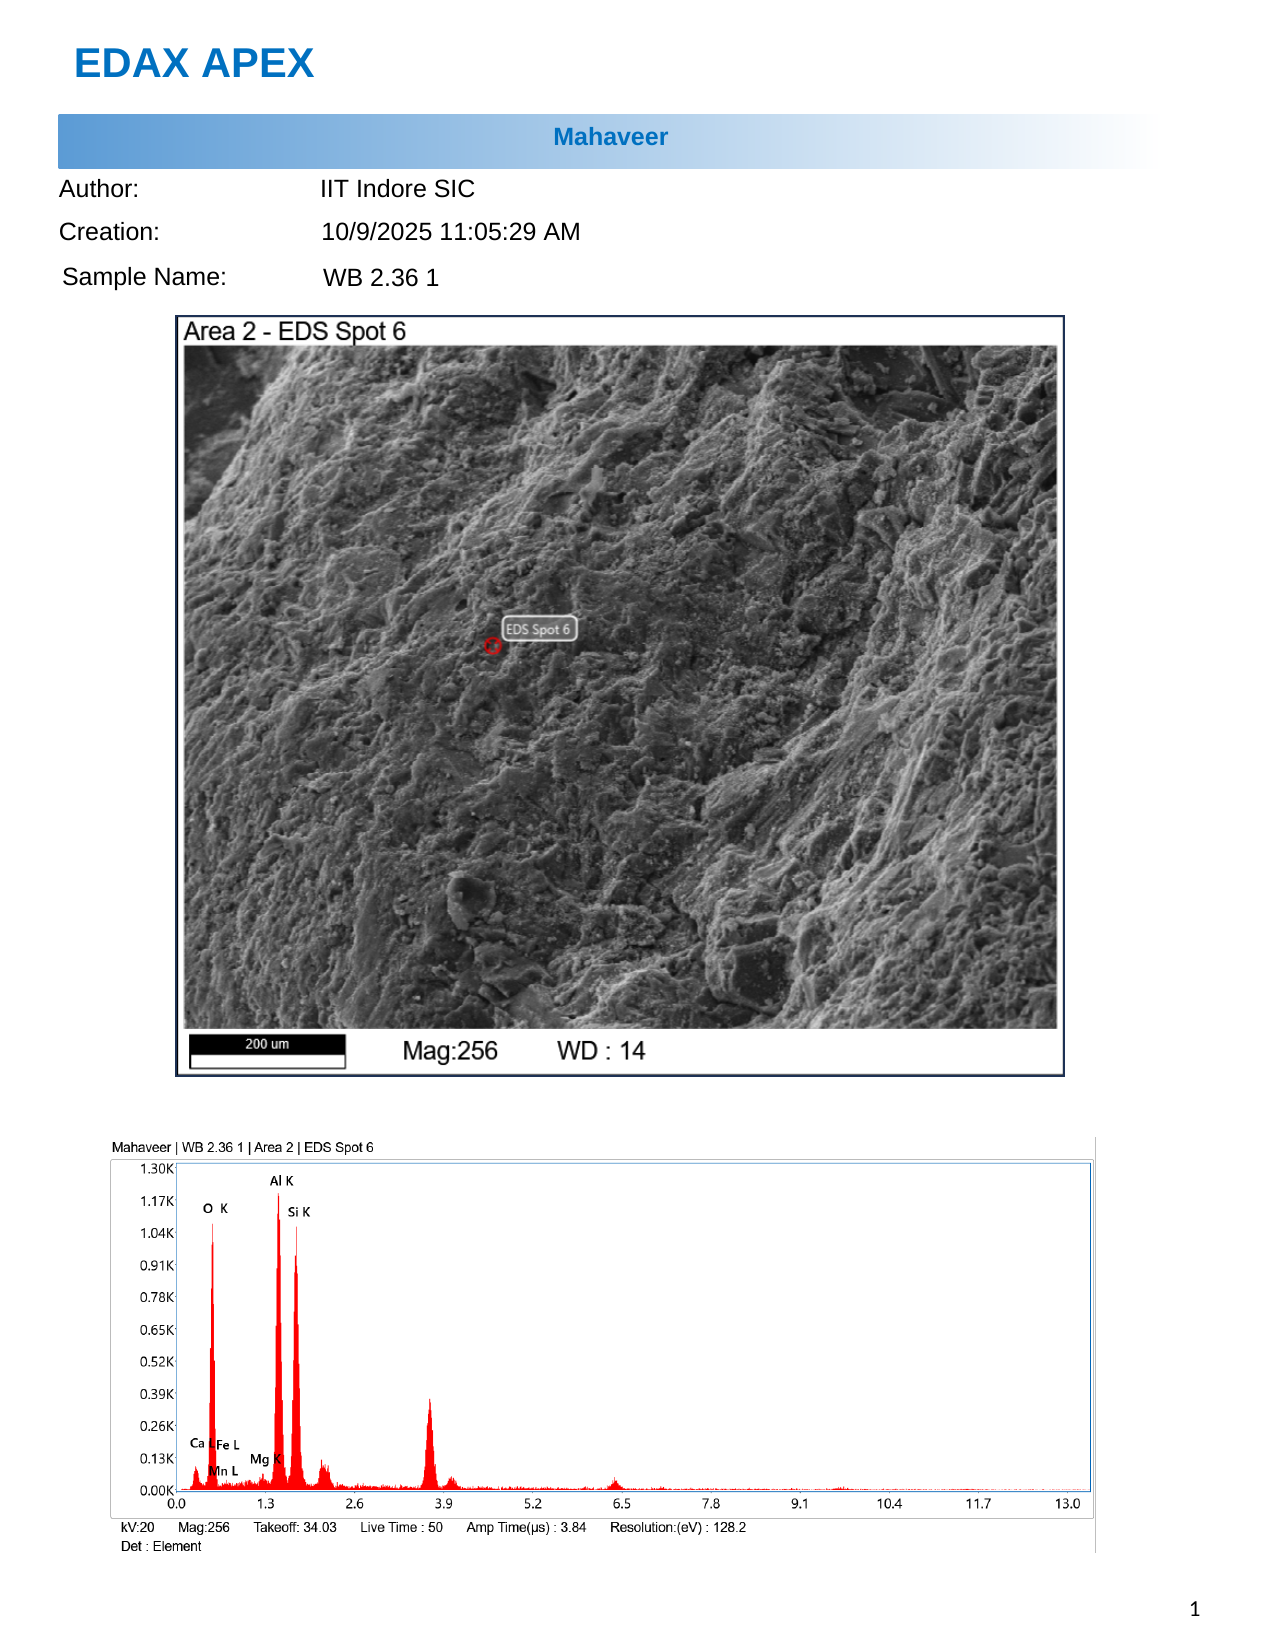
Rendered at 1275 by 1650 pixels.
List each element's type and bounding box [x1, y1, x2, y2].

picture [177, 317, 1063, 1075]
picture [100, 1136, 1104, 1553]
